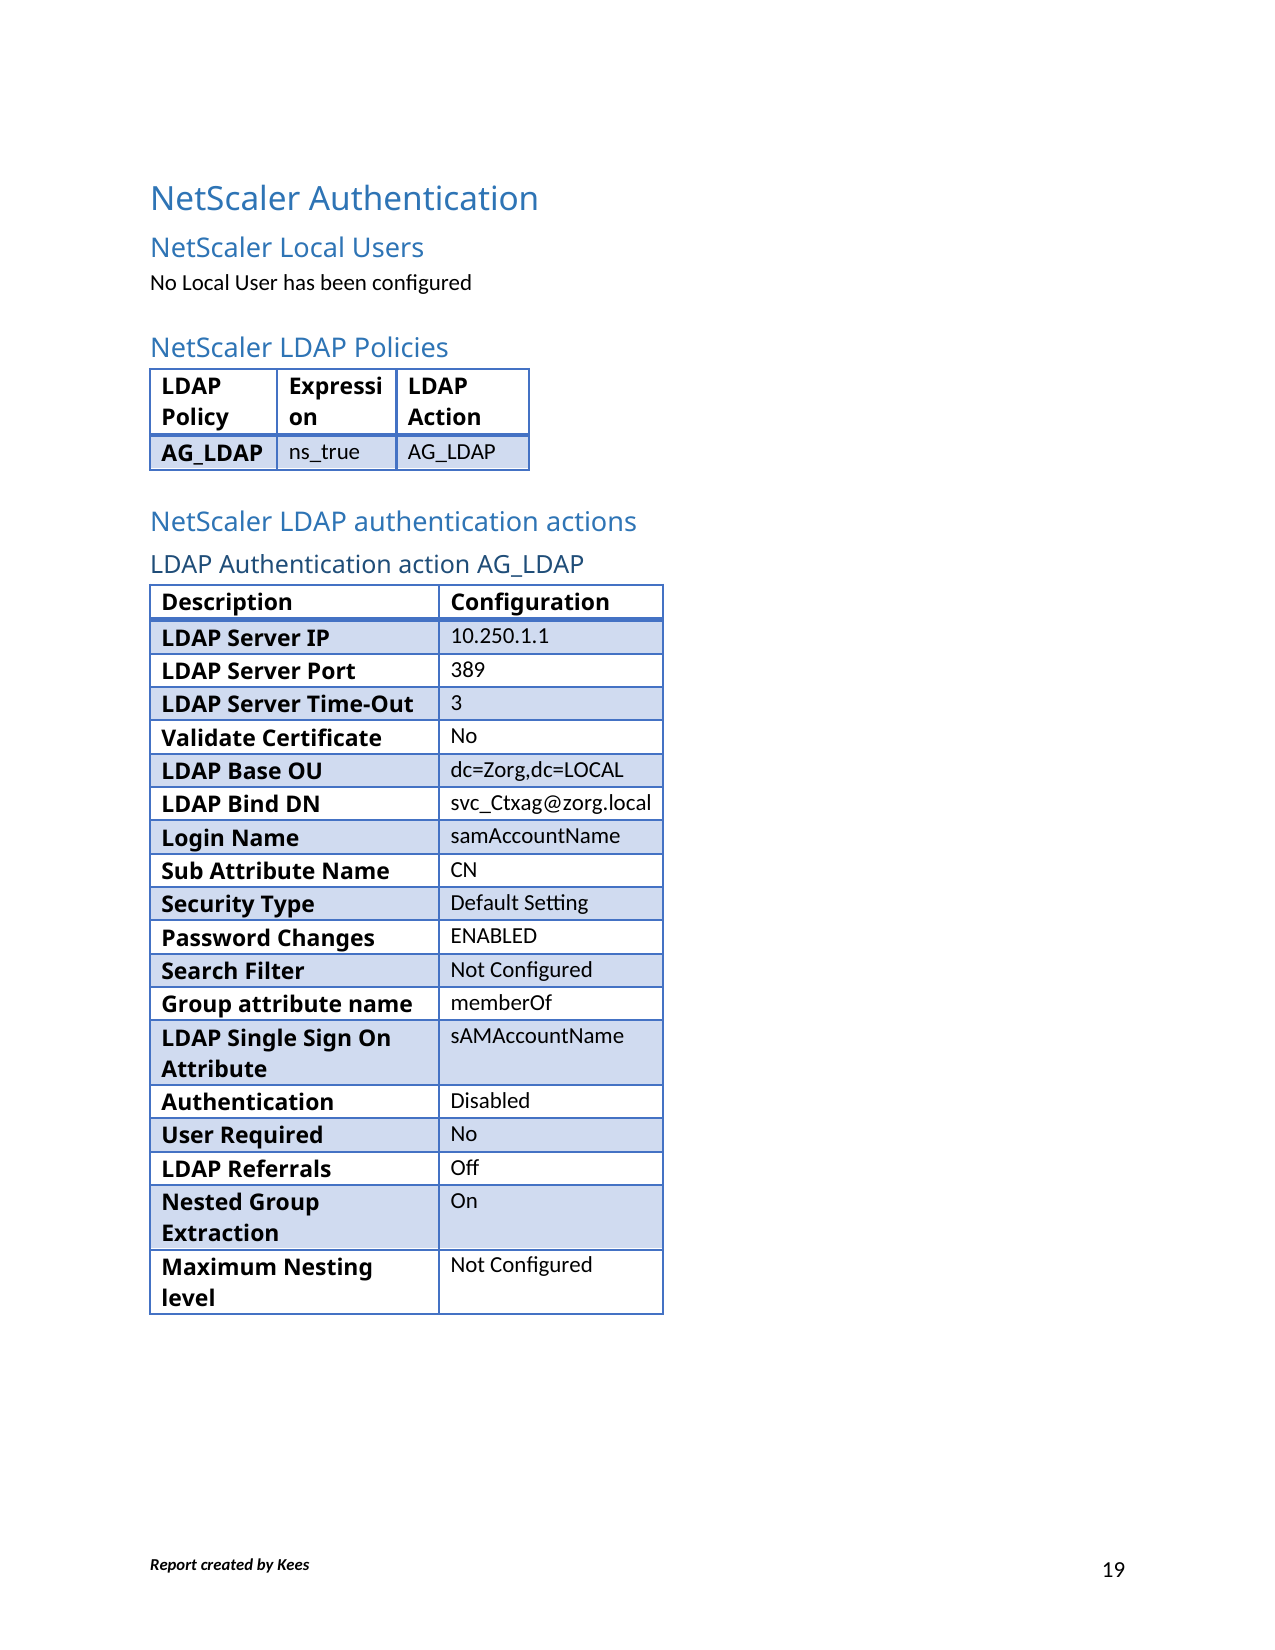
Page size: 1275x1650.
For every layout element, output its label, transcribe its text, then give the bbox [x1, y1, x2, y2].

table_cell ns_true [278, 437, 395, 468]
table_cell 3 [440, 688, 662, 719]
table_cell LDAP Server IP [151, 622, 438, 653]
table_cell Not Configured [440, 955, 662, 986]
table_cell LDAP Bind DN [151, 788, 438, 819]
table_cell Off [440, 1153, 662, 1184]
table_cell LDAP Server Time-Out [151, 688, 438, 719]
table_cell memberOf [440, 988, 662, 1019]
table_cell Validate Certificate [151, 721, 438, 753]
table_cell LDAP Base OU [151, 755, 438, 786]
table_cell LDAP Referrals [151, 1153, 438, 1184]
table_cell Search Filter [151, 955, 438, 986]
table_cell Security Type [151, 888, 438, 919]
table_cell Group attribute name [151, 988, 438, 1019]
subtitle NetScaler LDAP authentication actions [150, 503, 1125, 539]
table_header Description [151, 586, 438, 617]
table_cell ENABLED [440, 921, 662, 953]
table_cell Authentication [151, 1086, 438, 1117]
table_cell 10.250.1.1 [440, 622, 662, 653]
subtitle NetScaler Local Users [150, 228, 1125, 265]
table_cell CN [440, 855, 662, 886]
subtitle NetScaler Authentication [150, 175, 1125, 220]
table_cell Login Name [151, 821, 438, 853]
table_cell Disabled [440, 1086, 662, 1117]
table_cell sAMAccountName [440, 1021, 662, 1084]
table_header Expression [278, 370, 395, 432]
table_cell Default Setting [440, 888, 662, 919]
table_cell LDAP Single Sign On Attribute [151, 1021, 438, 1084]
table_cell AG_LDAP [151, 437, 276, 468]
table_cell Sub Attribute Name [151, 855, 438, 886]
subtitle NetScaler LDAP Policies [150, 328, 1125, 365]
table_cell Nested Group Extraction [151, 1186, 438, 1248]
table_cell Maximum Nesting level [151, 1251, 438, 1313]
table_cell svc_Ctxag@zorg.local [440, 788, 662, 819]
table_cell LDAP Server Port [151, 655, 438, 686]
table_header Configuration [440, 586, 662, 617]
table_cell AG_LDAP [398, 437, 528, 468]
table_cell Not Configured [440, 1251, 662, 1313]
text No Local User has been configured [150, 268, 1125, 296]
subtitle LDAP Authentication action AG_LDAP [150, 547, 1125, 581]
table_cell User Required [151, 1119, 438, 1151]
table_cell Password Changes [151, 921, 438, 953]
table_header LDAP Policy [151, 370, 276, 432]
table_header LDAP Action [398, 370, 528, 432]
table_cell On [440, 1186, 662, 1248]
table_cell samAccountName [440, 821, 662, 853]
table_cell 389 [440, 655, 662, 686]
table_cell No [440, 721, 662, 753]
table_cell dc=Zorg,dc=LOCAL [440, 755, 662, 786]
table_cell No [440, 1119, 662, 1151]
